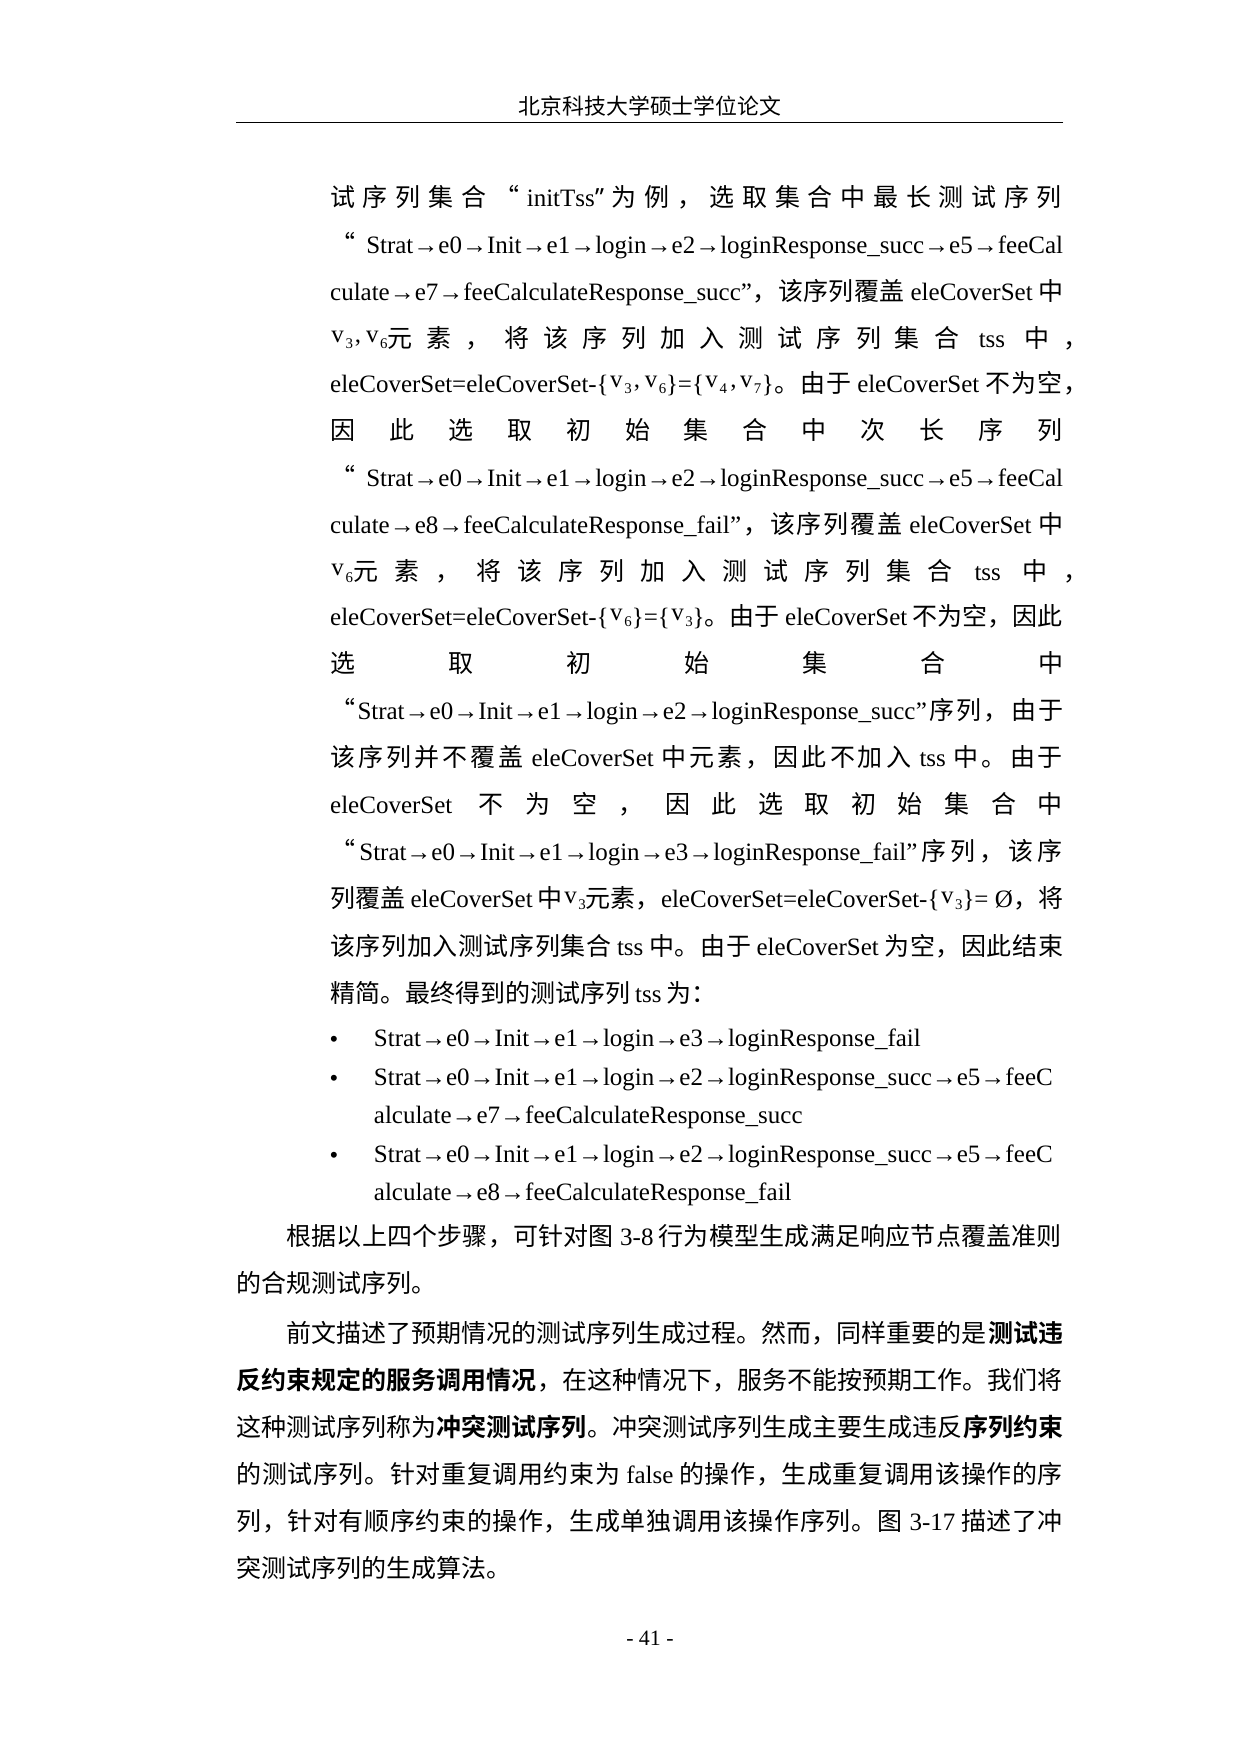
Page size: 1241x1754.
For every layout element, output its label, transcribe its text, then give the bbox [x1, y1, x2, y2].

list Strat→e0→Init→e1→login→e3→loginResponse_fail [330, 1023, 1063, 1051]
list Strat→e0→Init→e1→login→e2→loginResponse_succ→e5→feeCalculate→e7→feeCalculateResponse_succ [330, 1062, 1063, 1128]
text 根据以上四个步骤，可针对图3-8行为模型生成满足响应节点覆盖准则的合规测试序列。 [236, 1217, 1063, 1300]
list Strat→e0→Init→e1→login→e2→loginResponse_succ→e5→feeCalculate→e8→feeCalculateResponse_fail [330, 1139, 1063, 1206]
